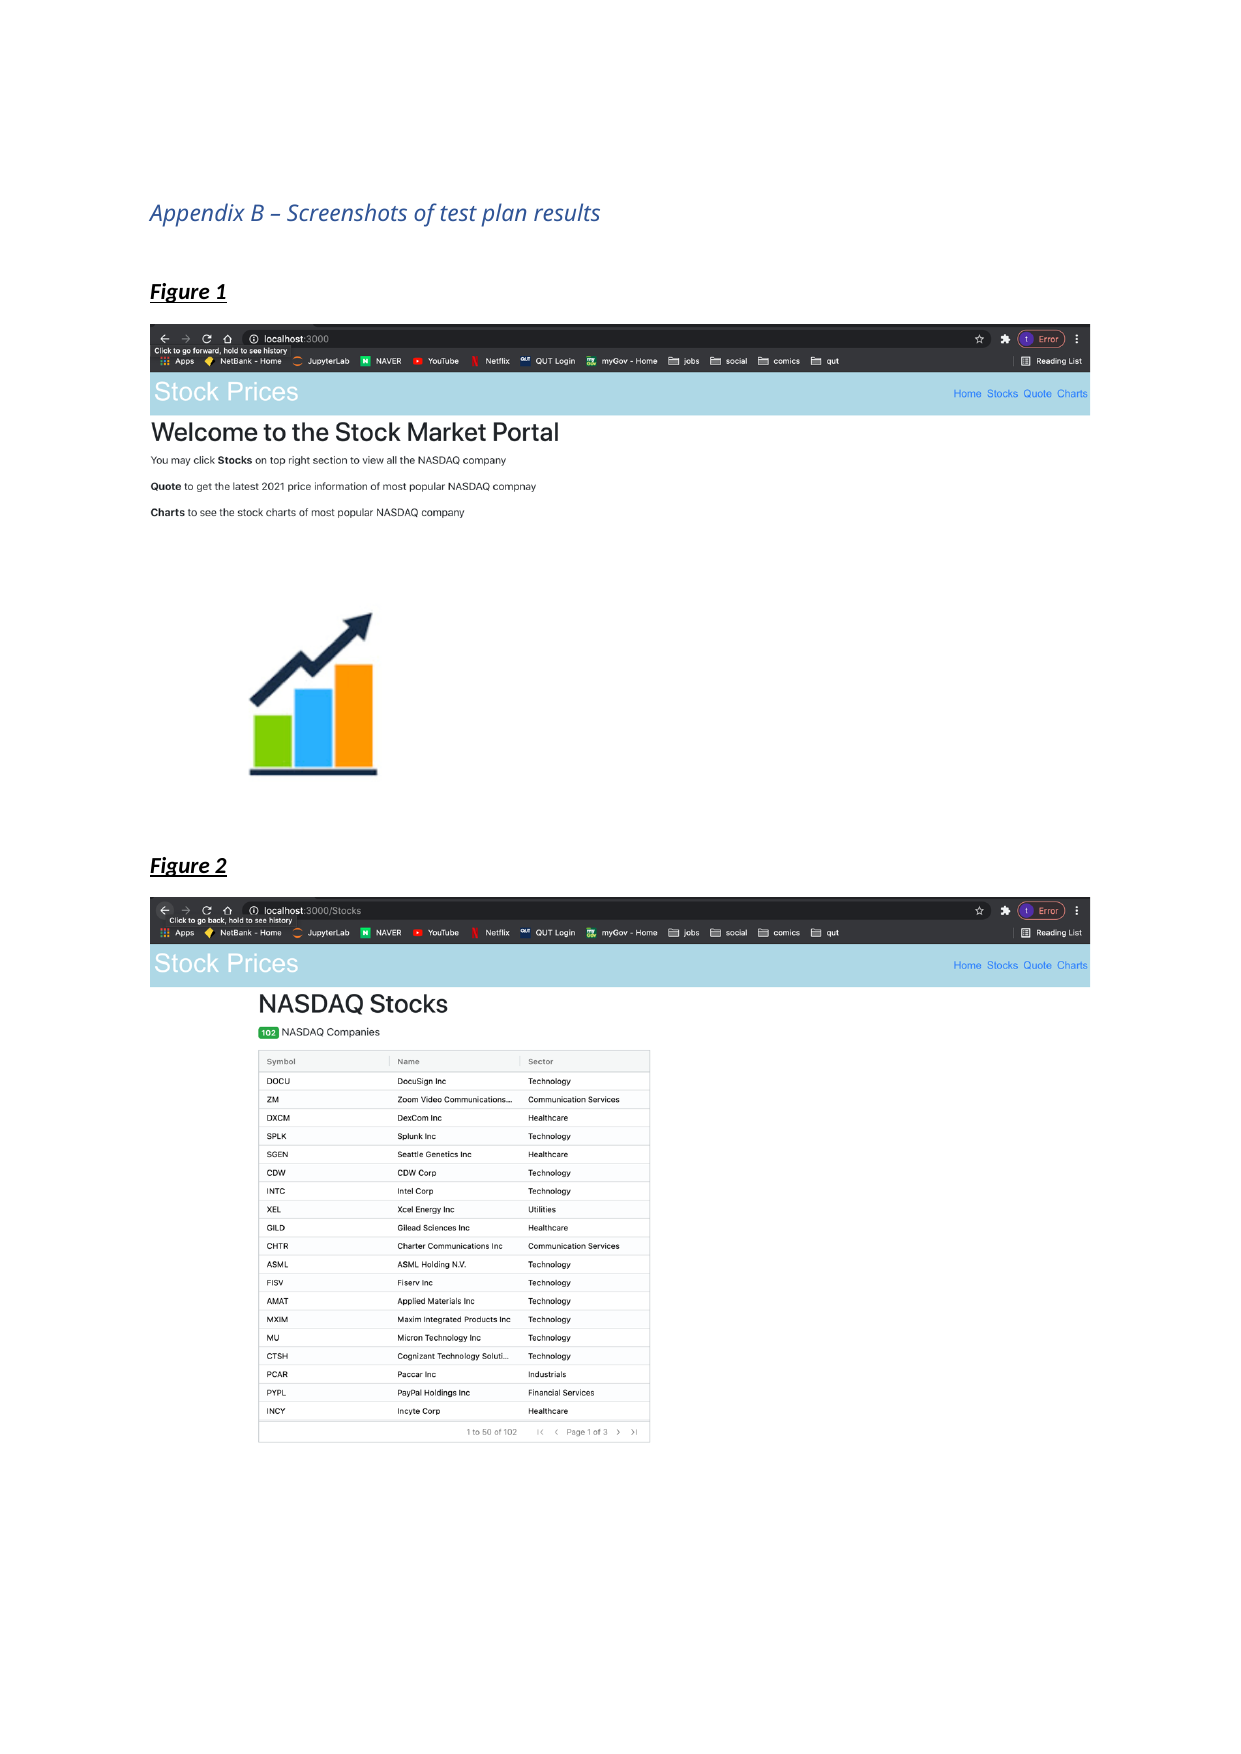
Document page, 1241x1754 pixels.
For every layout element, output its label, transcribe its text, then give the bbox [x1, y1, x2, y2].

text Figure 1 [150, 277, 1090, 306]
picture [150, 324, 1091, 786]
picture [150, 897, 1091, 1445]
text Figure 2 [150, 851, 1090, 879]
subtitle Appendix B – Screenshots of test plan results [150, 197, 1090, 228]
